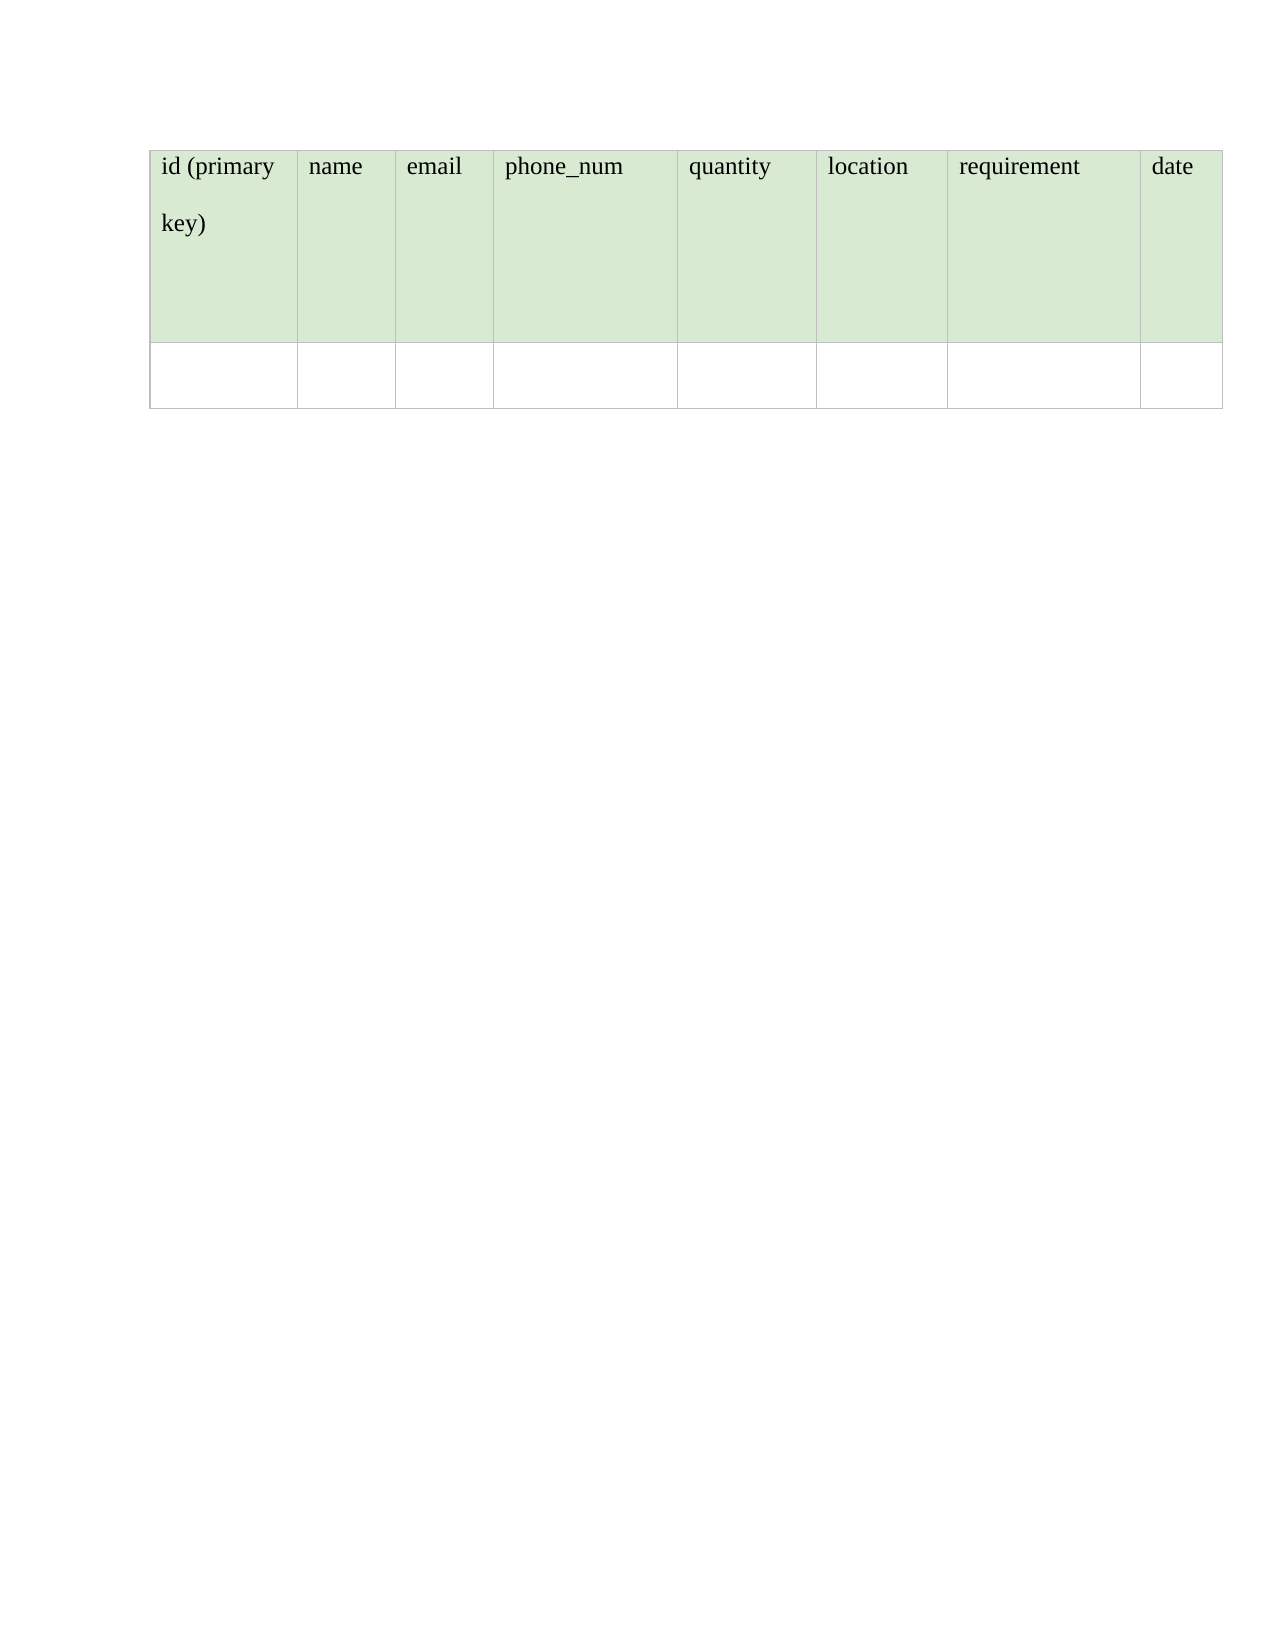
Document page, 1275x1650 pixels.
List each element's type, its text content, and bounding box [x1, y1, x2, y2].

table_cell [298, 343, 395, 407]
table_cell [1141, 343, 1222, 407]
table_header name [298, 151, 395, 342]
table_cell [494, 343, 677, 407]
table_header quantity [678, 151, 816, 342]
table_cell [396, 343, 493, 407]
table_header requirement [948, 151, 1140, 342]
table_header phone_num [494, 151, 677, 342]
table_header location [817, 151, 947, 342]
table_cell [817, 343, 947, 407]
table_cell [151, 343, 297, 407]
table_header id (primary key) [151, 151, 297, 342]
table_header email [396, 151, 493, 342]
table_header date [1141, 151, 1222, 342]
table_cell [948, 343, 1140, 407]
table_cell [678, 343, 816, 407]
